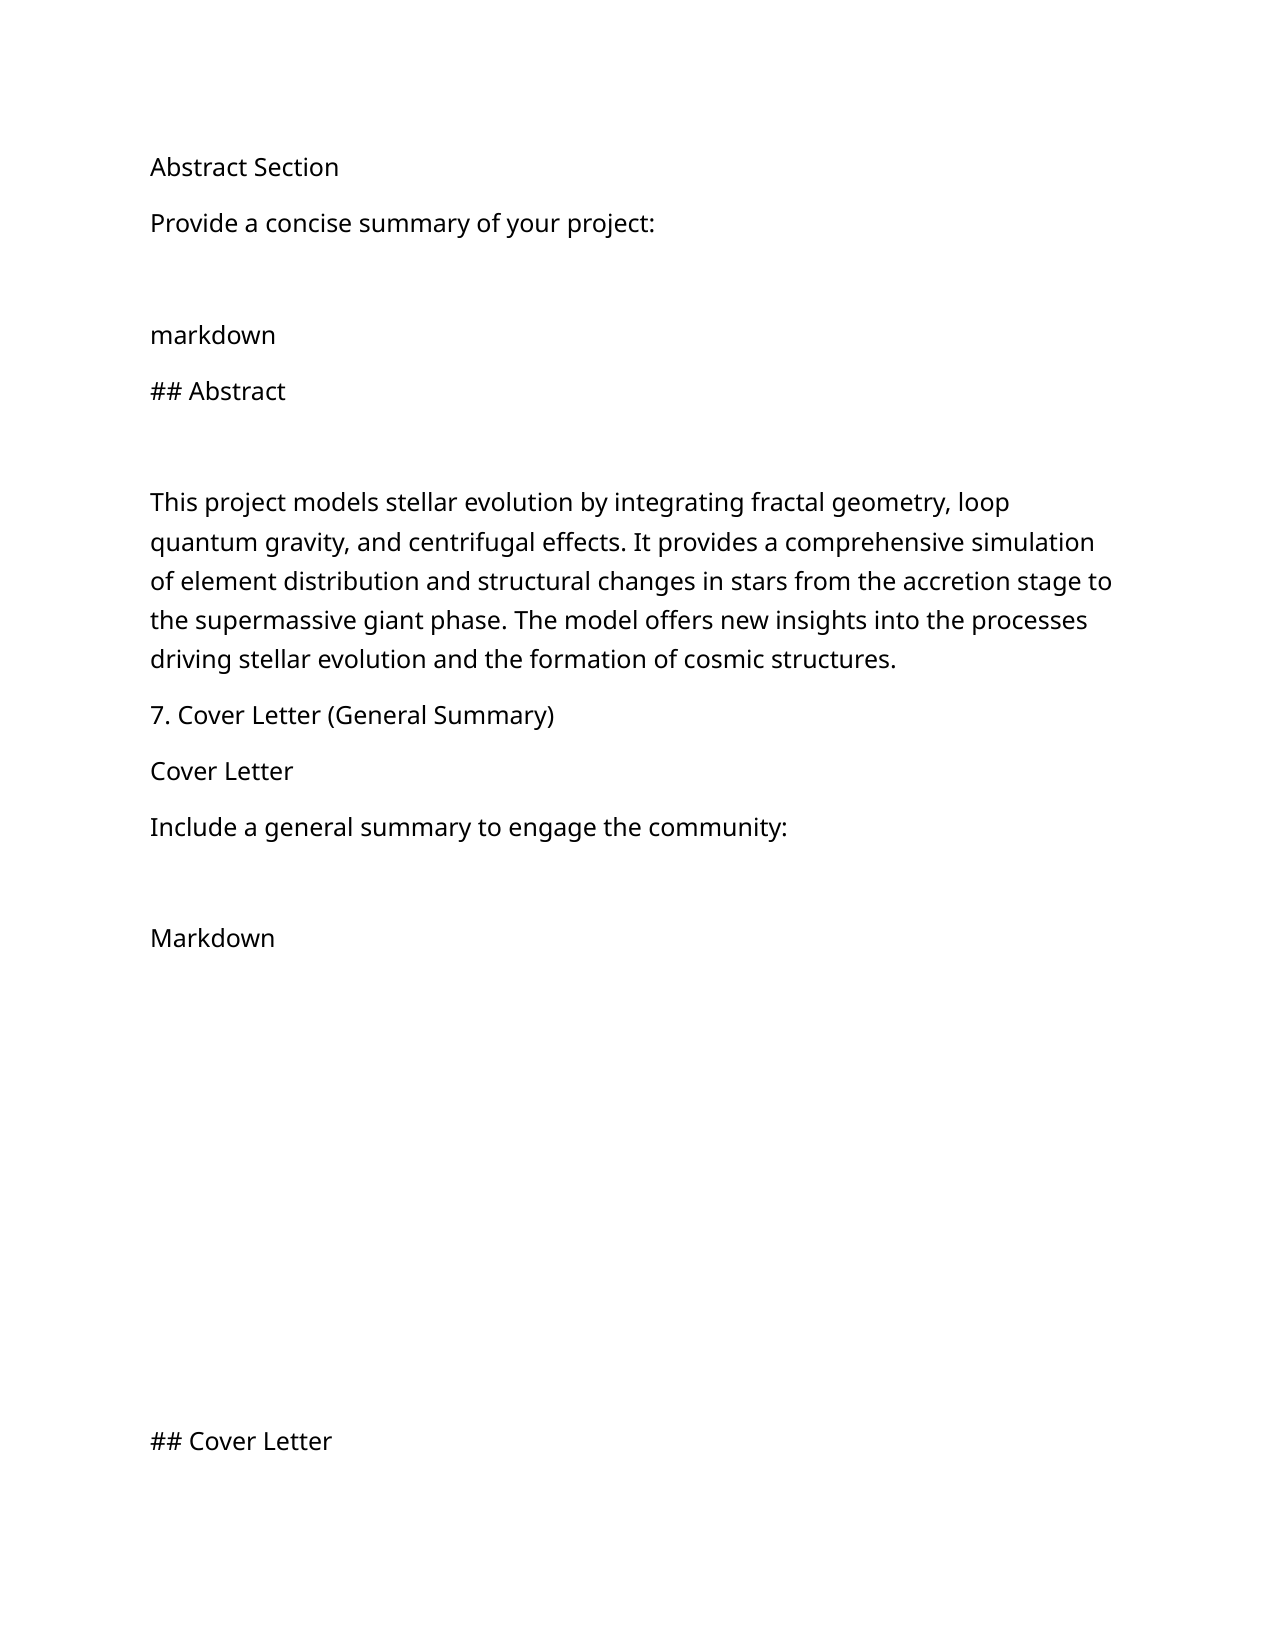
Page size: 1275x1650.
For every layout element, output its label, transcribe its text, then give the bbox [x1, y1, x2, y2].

text Include a general summary to engage the community: [150, 809, 1125, 843]
text 7. Cover Letter (General Summary) [150, 697, 1125, 732]
text markdown [150, 317, 1125, 352]
text This project models stellar evolution by integrating fractal geometry, loop quantum gravity, and centrifugal effects. It provides a comprehensive simulation of element distribution and structural changes in stars from the accretion stage to the supermassive giant phase. The model offers new insights into the processes driving stellar evolution and the formation of cosmic structures. [150, 485, 1125, 676]
text Cover Letter [150, 753, 1125, 787]
text Abstract Section [150, 150, 1125, 184]
text Provide a concise summary of your project: [150, 206, 1125, 240]
text ## Cover Letter [150, 1423, 1125, 1457]
text Markdown [150, 921, 1125, 955]
text ## Abstract [150, 373, 1125, 407]
